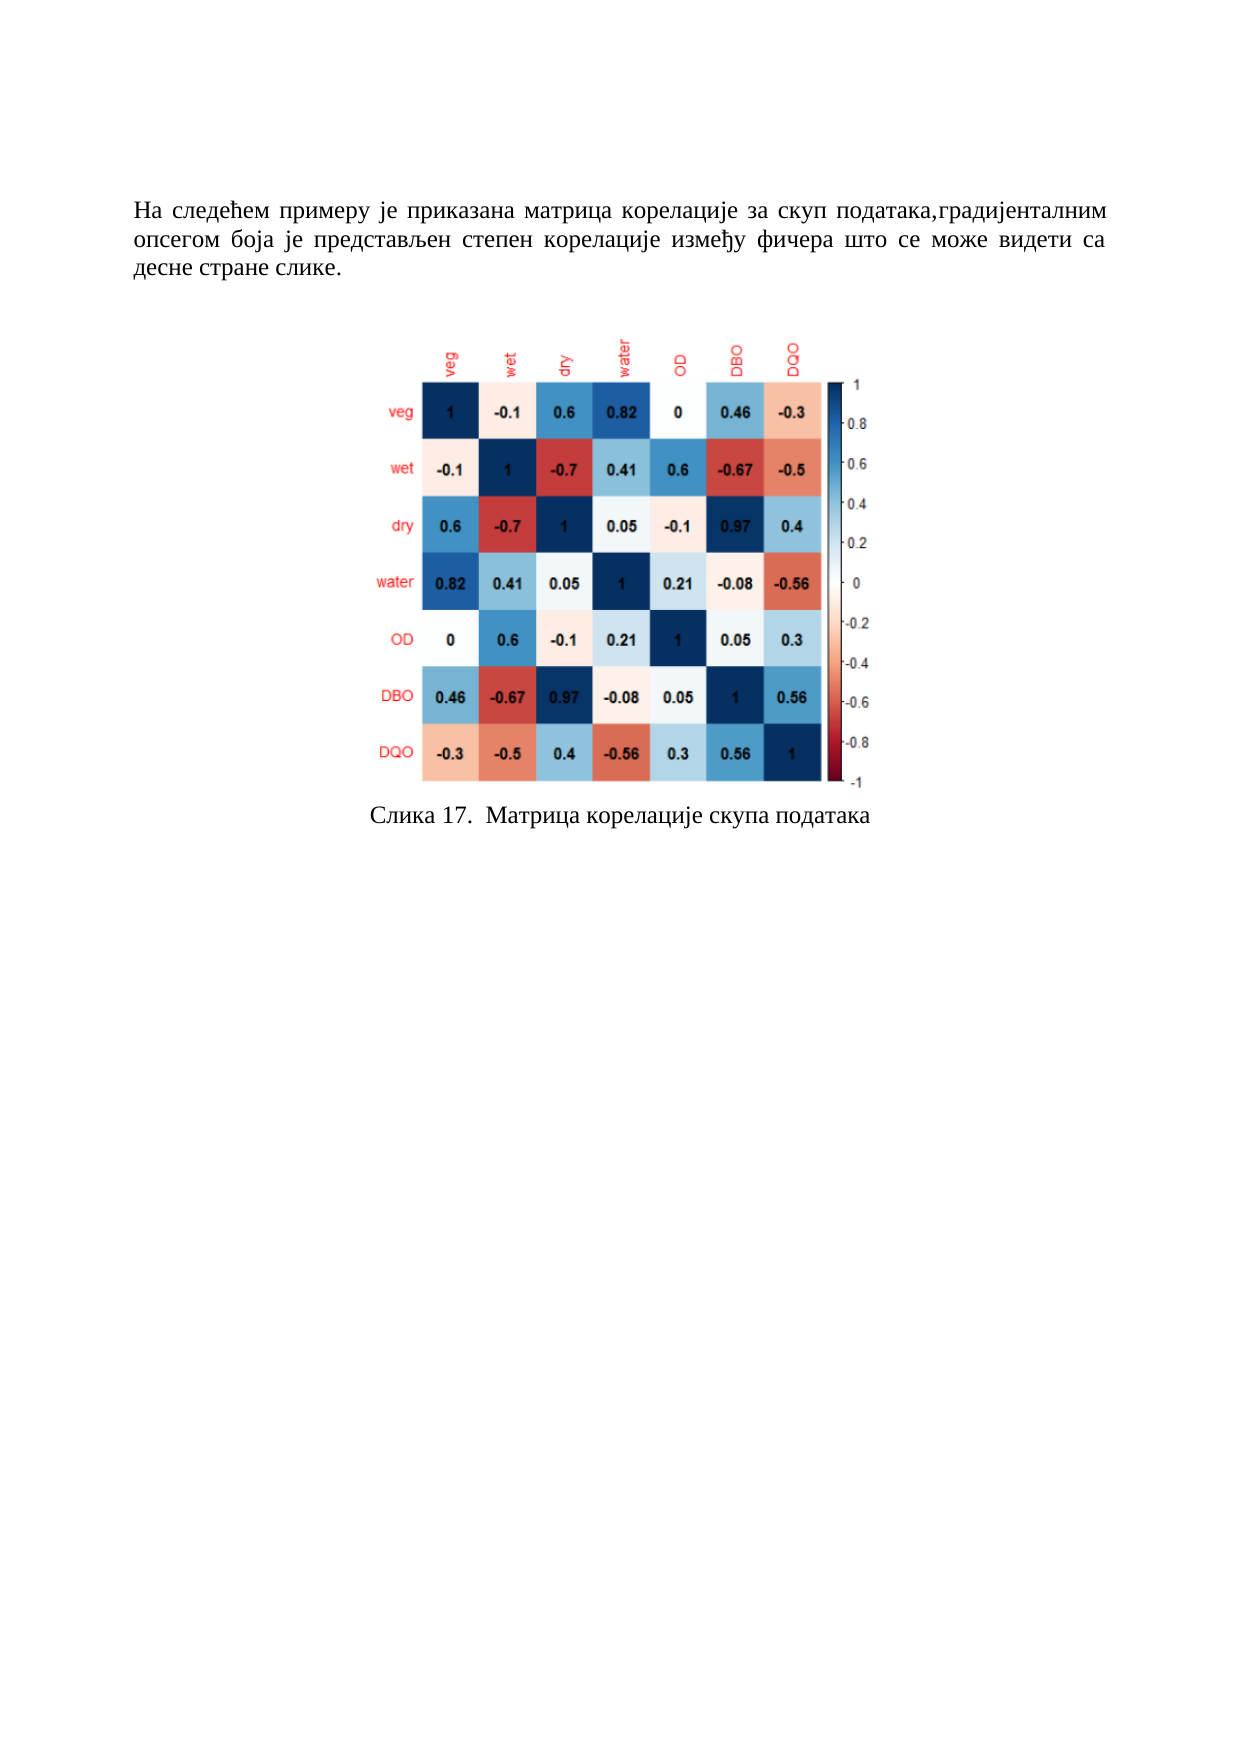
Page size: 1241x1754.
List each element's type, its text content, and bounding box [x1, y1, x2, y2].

picture [343, 338, 897, 800]
text Слика 17. Матрица корелације скупа података [133, 800, 1107, 829]
text На следећем примеру је приказана матрица корелације за скуп података,градијенталним опсегом боја је представљен степен корелације између фичера што се може видети са десне стране слике. [133, 195, 1107, 281]
